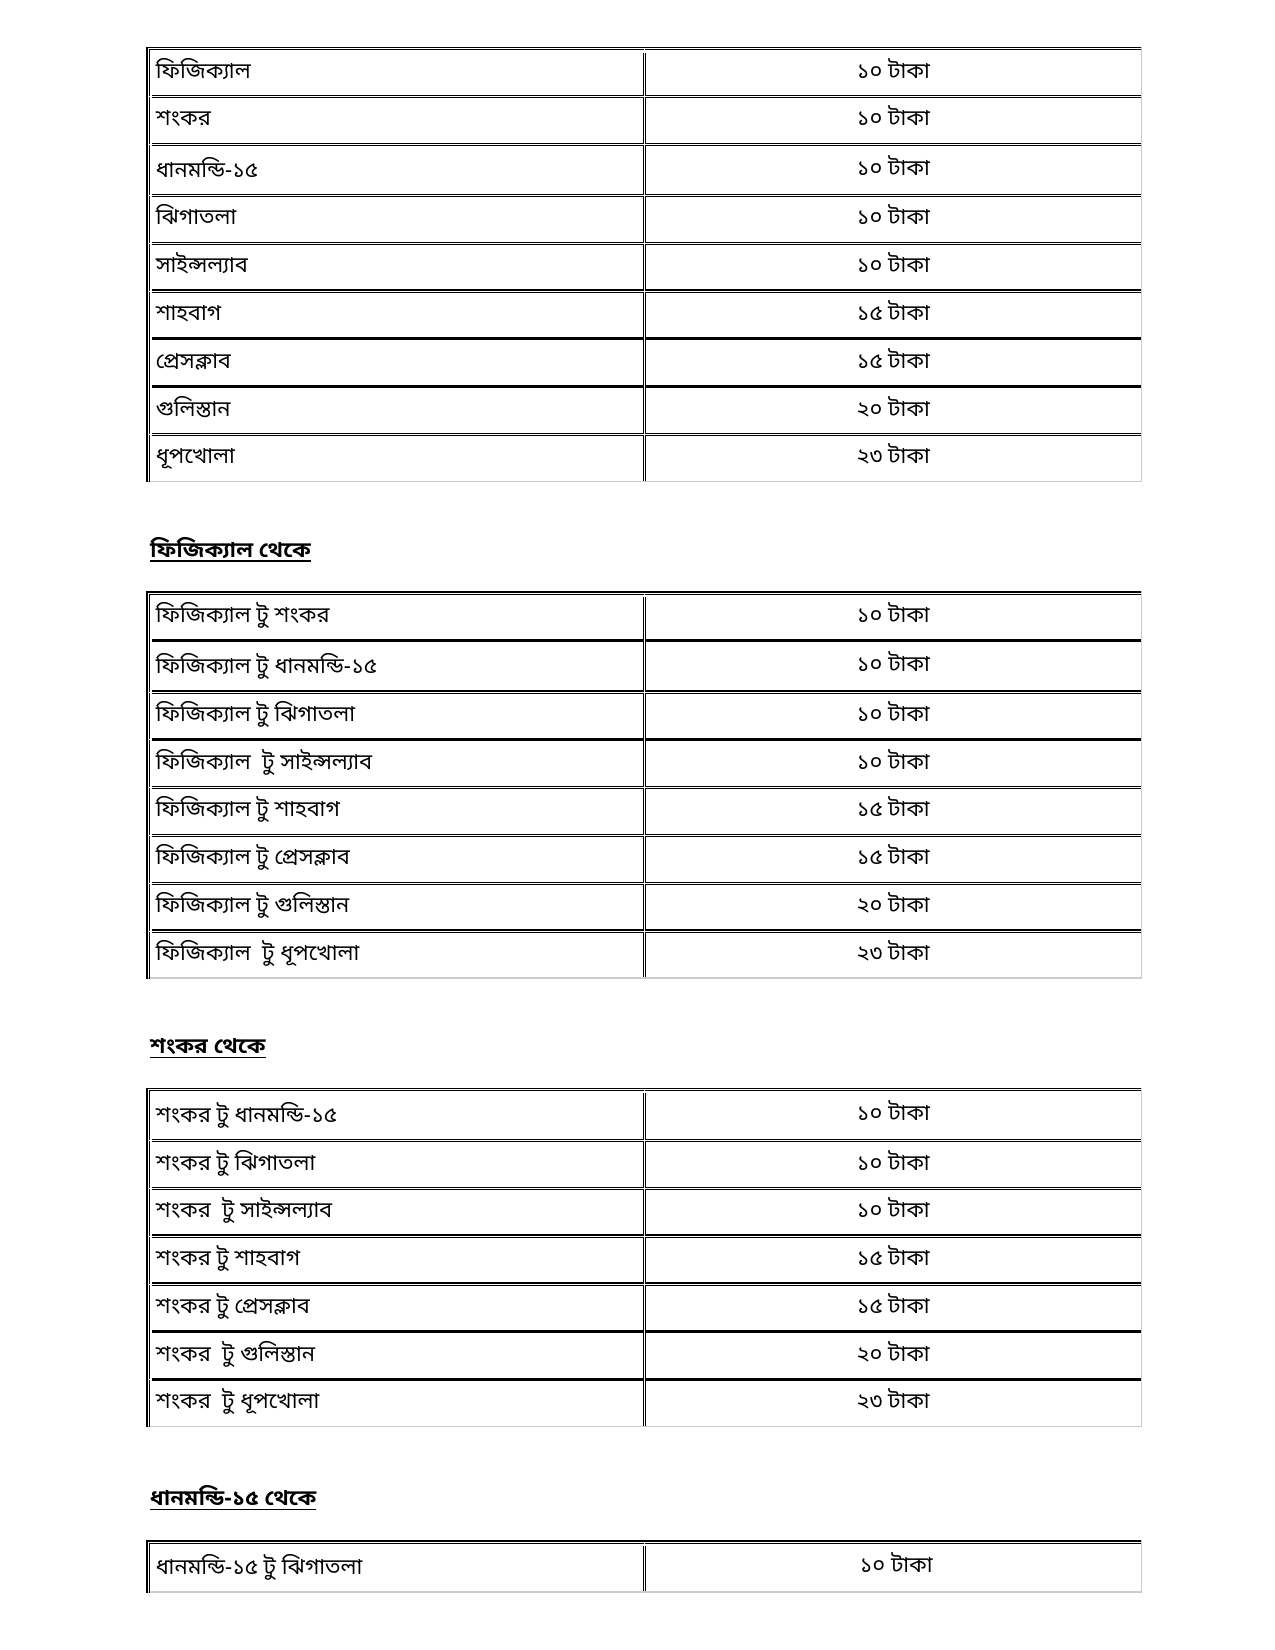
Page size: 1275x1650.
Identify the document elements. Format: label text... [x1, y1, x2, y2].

table_cell ১০ টাকা [646, 741, 1141, 786]
table_header ১০ টাকা [645, 595, 1141, 639]
table_cell সাইন্সল্যাব [150, 241, 643, 289]
table_cell ১৫ টাকা [646, 789, 1141, 833]
table_cell ১০ টাকা [646, 197, 1141, 241]
table_cell ২০ টাকা [646, 885, 1141, 929]
table_cell ফিজিক্যাল টু গুলিস্তান [150, 881, 643, 929]
table_cell ১৫ টাকা [646, 837, 1141, 881]
table_cell শংকর টু ধূপখোলা [148, 1378, 643, 1426]
table_cell শংকর টু প্রেসক্লাব [150, 1282, 643, 1330]
text শংকর থেকে [150, 1033, 1125, 1062]
table_cell ঝিগাতলা [148, 194, 644, 241]
table_cell ফিজিক্যাল টু সাইন্সল্যাব [148, 738, 643, 786]
table_cell ১০ টাকা [645, 50, 1141, 95]
table_cell শংকর [148, 95, 644, 142]
table_header শংকর টু ধানমন্ডি-১৫ [150, 1091, 644, 1139]
table_cell ১০ টাকা [646, 146, 1141, 194]
table_cell শংকর টু শাহবাগ [150, 1234, 643, 1282]
table_cell ফিজিক্যাল টু ধানমন্ডি-১৫ [150, 639, 643, 690]
table_cell ফিজিক্যাল টু প্রেসক্লাব [150, 834, 643, 881]
table_cell ফিজিক্যাল টু ঝিগাতলা [150, 690, 643, 738]
table_cell ১০ টাকা [646, 1190, 1141, 1234]
table_header ১০ টাকা [645, 1544, 1141, 1591]
table_cell প্রেসক্লাব [150, 337, 643, 385]
table_cell ফিজিক্যাল টু শাহবাগ [148, 786, 644, 833]
text ফিজিক্যাল থেকে [150, 537, 1125, 566]
table_cell ১৫ টাকা [646, 1238, 1141, 1282]
table_cell ধানমন্ডি-১৫ [150, 143, 643, 194]
table_header ধানমন্ডি-১৫ টু ঝিগাতলা [150, 1544, 644, 1591]
table_cell ১৫ টাকা [646, 293, 1141, 337]
table_cell ধূপখোলা [148, 433, 644, 481]
table_cell ২০ টাকা [646, 1333, 1141, 1378]
table_cell ১০ টাকা [646, 1142, 1141, 1187]
table_header ফিজিক্যাল টু শংকর [150, 595, 644, 639]
table_cell ২৩ টাকা [646, 1381, 1141, 1426]
text ধানমন্ডি-১৫ থেকে [150, 1482, 1125, 1514]
table_cell ২৩ টাকা [646, 933, 1141, 977]
table_cell ২৩ টাকা [646, 436, 1141, 481]
table_cell ফিজিক্যাল টু ধূপখোলা [150, 929, 643, 977]
table_cell ১৫ টাকা [646, 340, 1141, 385]
table_cell শংকর টু ঝিগাতলা [148, 1139, 644, 1187]
table_cell শংকর টু গুলিস্তান [150, 1330, 643, 1378]
table_cell ১০ টাকা [646, 245, 1141, 289]
table_cell শাহবাগ [150, 289, 643, 337]
table_cell ১০ টাকা [646, 694, 1141, 738]
table_cell ১০ টাকা [646, 98, 1141, 142]
table_header ১০ টাকা [645, 1091, 1141, 1139]
table_cell গুলিস্তান [150, 385, 643, 433]
table_cell ২০ টাকা [646, 388, 1141, 433]
table_cell ফিজিক্যাল [150, 50, 644, 95]
table_cell ১৫ টাকা [646, 1286, 1141, 1330]
table_cell ১০ টাকা [646, 642, 1141, 690]
table_cell শংকর টু সাইন্সল্যাব [148, 1187, 644, 1234]
